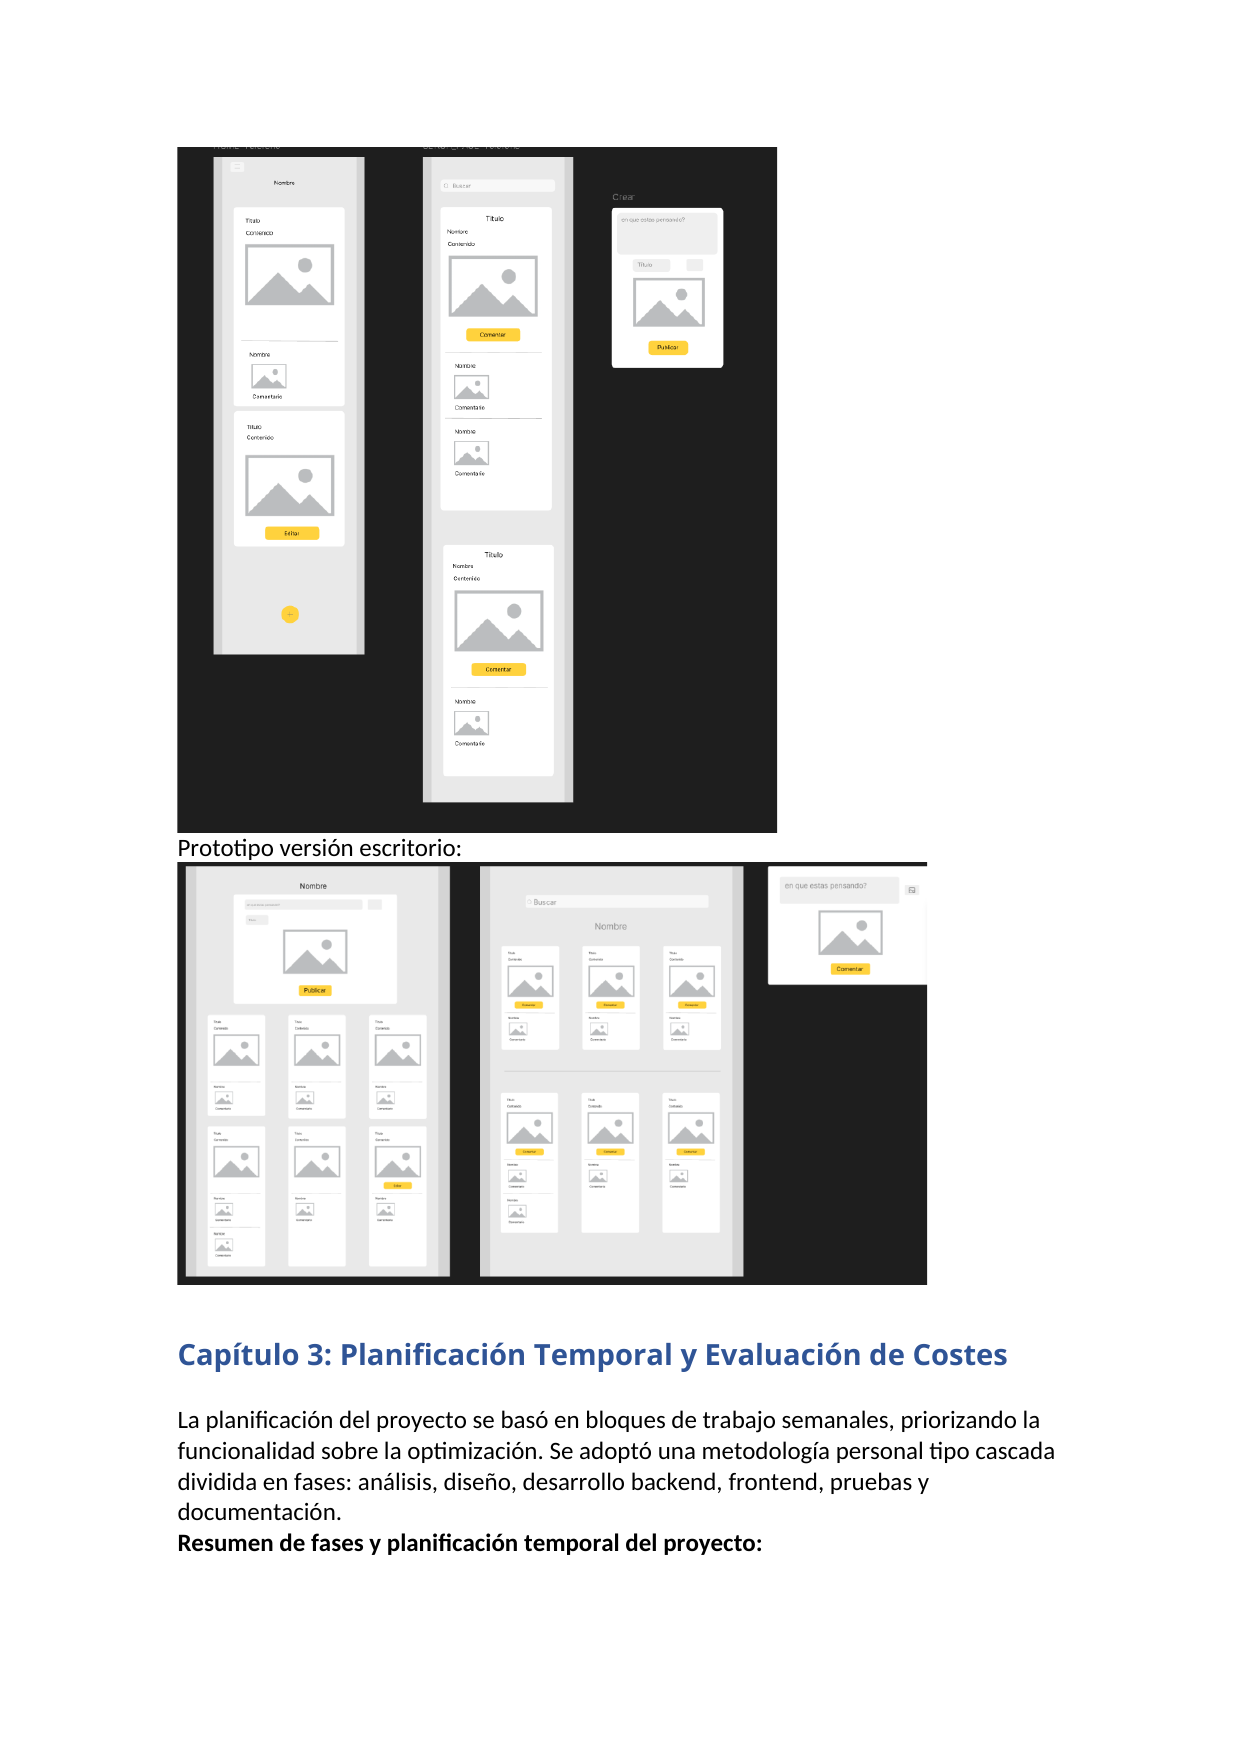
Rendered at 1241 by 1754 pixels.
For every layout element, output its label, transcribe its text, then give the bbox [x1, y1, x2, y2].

subtitle Capítulo 3: Planificación Temporal y Evaluación de Costes [177, 1334, 1063, 1374]
picture [177, 147, 778, 833]
picture [177, 862, 928, 1285]
text Resumen de fases y planificación temporal del proyecto: [177, 1527, 1063, 1557]
text La planificación del proyecto se basó en bloques de trabajo semanales, priorizando la funcionalidad sobre la optimización. Se adoptó una metodología personal tipo cascada dividida en fases: análisis, diseño, desarrollo backend, frontend, pruebas y documentación. [177, 1405, 1063, 1527]
text Prototipo versión escritorio: [177, 832, 1063, 863]
